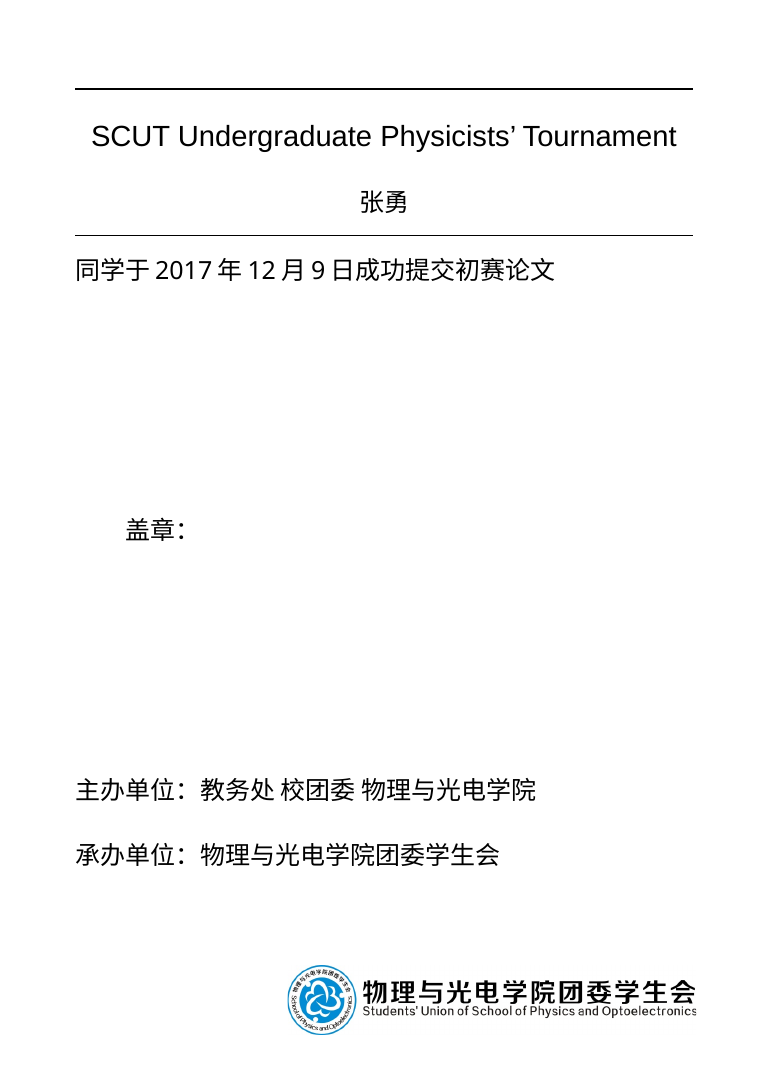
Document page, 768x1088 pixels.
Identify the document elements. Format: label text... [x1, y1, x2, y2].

text SCUT Undergraduate Physicists’ Tournament [75, 103, 693, 168]
text 承办单位：物理与光电学院团委学生会 [75, 821, 693, 886]
picture [287, 965, 697, 1035]
text 张勇 [75, 168, 693, 235]
text 盖章： [75, 496, 693, 561]
text 主办单位：教务处 校团委 物理与光电学院 [75, 756, 693, 821]
text 同学于2017年12月9日成功提交初赛论文 [75, 236, 693, 301]
